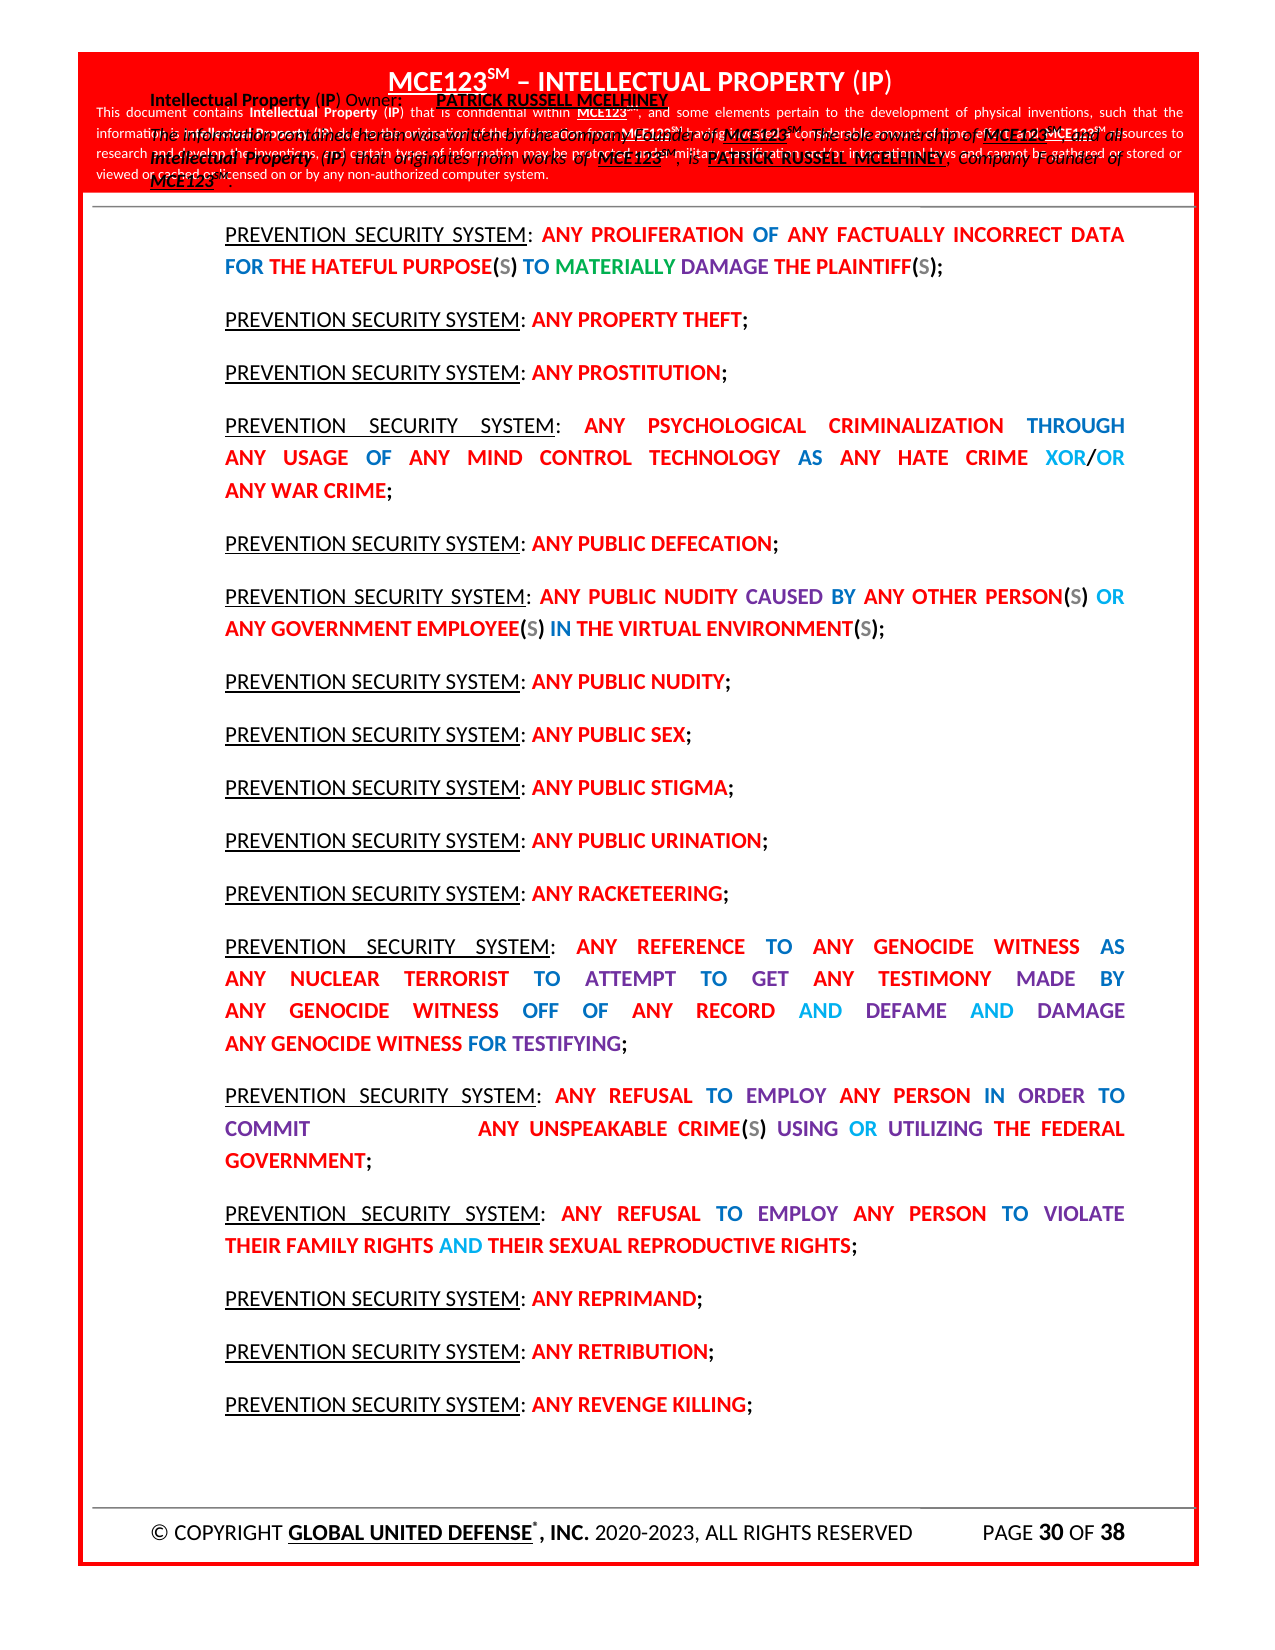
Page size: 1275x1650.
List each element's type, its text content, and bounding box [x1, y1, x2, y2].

text PREVENTION SECURITY SYSTEM: ANY PROSTITUTION; [225, 358, 1125, 386]
text PREVENTION SECURITY SYSTEM: ANY PUBLIC DEFECATION; [225, 529, 1125, 557]
text PREVENTION SECURITY SYSTEM: ANY PSYCHOLOGICAL CRIMINALIZATION THROUGH ANY USAGE OF ANY MIND CONTROL TECHNOLOGY AS ANY HATE CRIME XOR/OR ANY WAR CRIME; [225, 411, 1125, 504]
text PREVENTION SECURITY SYSTEM: ANY PUBLIC NUDITY; [225, 667, 1125, 695]
text PREVENTION SECURITY SYSTEM: ANY RETRIBUTION; [225, 1337, 1125, 1365]
text PREVENTION SECURITY SYSTEM: ANY PUBLIC NUDITY CAUSED BY ANY OTHER PERSON(S) OR ANY GOVERNMENT EMPLOYEE(S) IN THE VIRTUAL ENVIRONMENT(S); [225, 582, 1125, 642]
text PREVENTION SECURITY SYSTEM: ANY REFUSAL TO EMPLOY ANY PERSON IN ORDER TO COMMIT ANY UNSPEAKABLE CRIME(S) USING OR UTILIZING THE FEDERAL GOVERNMENT; [225, 1082, 1125, 1174]
text PREVENTION SECURITY SYSTEM: ANY PROLIFERATION OF ANY FACTUALLY INCORRECT DATA FOR THE HATEFUL PURPOSE(S) TO MATERIALLY DAMAGE THE PLAINTIFF(S); [225, 220, 1125, 280]
text PREVENTION SECURITY SYSTEM: ANY REPRIMAND; [225, 1284, 1125, 1312]
text PREVENTION SECURITY SYSTEM: ANY REFUSAL TO EMPLOY ANY PERSON TO VIOLATE THEIR FAMILY RIGHTS AND THEIR SEXUAL REPRODUCTIVE RIGHTS; [225, 1199, 1125, 1259]
text PREVENTION SECURITY SYSTEM: ANY PUBLIC STIGMA; [225, 773, 1125, 801]
text PREVENTION SECURITY SYSTEM: ANY PUBLIC URINATION; [225, 826, 1125, 854]
text PREVENTION SECURITY SYSTEM: ANY RACKETEERING; [225, 879, 1125, 907]
text PREVENTION SECURITY SYSTEM: ANY REFERENCE TO ANY GENOCIDE WITNESS AS ANY NUCLEAR TERRORIST TO ATTEMPT TO GET ANY TESTIMONY MADE BY ANY GENOCIDE WITNESS OFF OF ANY RECORD AND DEFAME AND DAMAGE ANY GENOCIDE WITNESS FOR TESTIFYING; [225, 932, 1125, 1057]
text PREVENTION SECURITY SYSTEM: ANY PROPERTY THEFT; [225, 305, 1125, 333]
text PREVENTION SECURITY SYSTEM: ANY PUBLIC SEX; [225, 720, 1125, 748]
text PREVENTION SECURITY SYSTEM: ANY REVENGE KILLING; [225, 1390, 1125, 1418]
